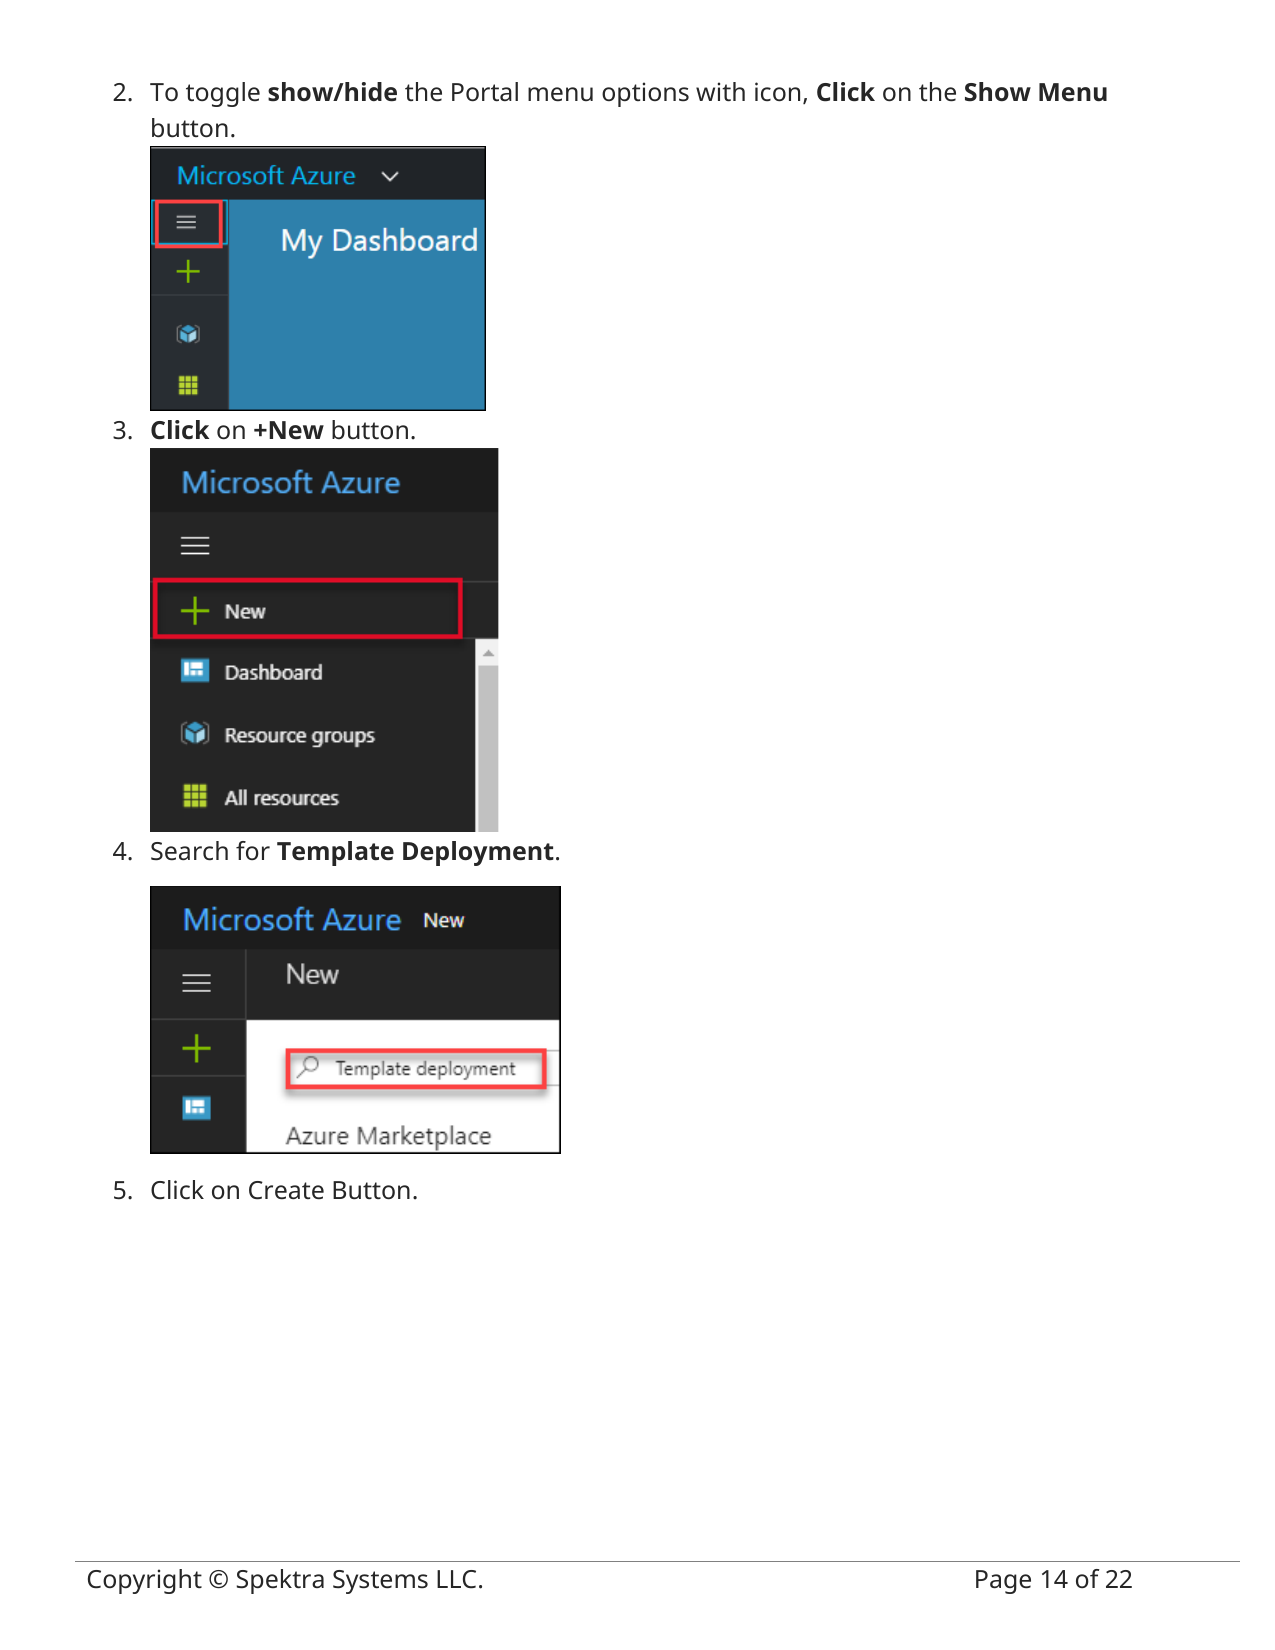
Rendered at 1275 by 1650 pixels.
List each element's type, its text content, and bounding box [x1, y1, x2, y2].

list To toggle show/hide the Portal menu options with icon, Click on the Show Menu button. [112, 75, 1200, 145]
list Click on +New button. [112, 412, 1200, 447]
list Click on Create Button. [112, 1172, 1200, 1207]
picture [150, 448, 499, 832]
list Search for Template Deployment. [112, 833, 1200, 867]
picture [150, 146, 486, 411]
picture [150, 886, 561, 1154]
